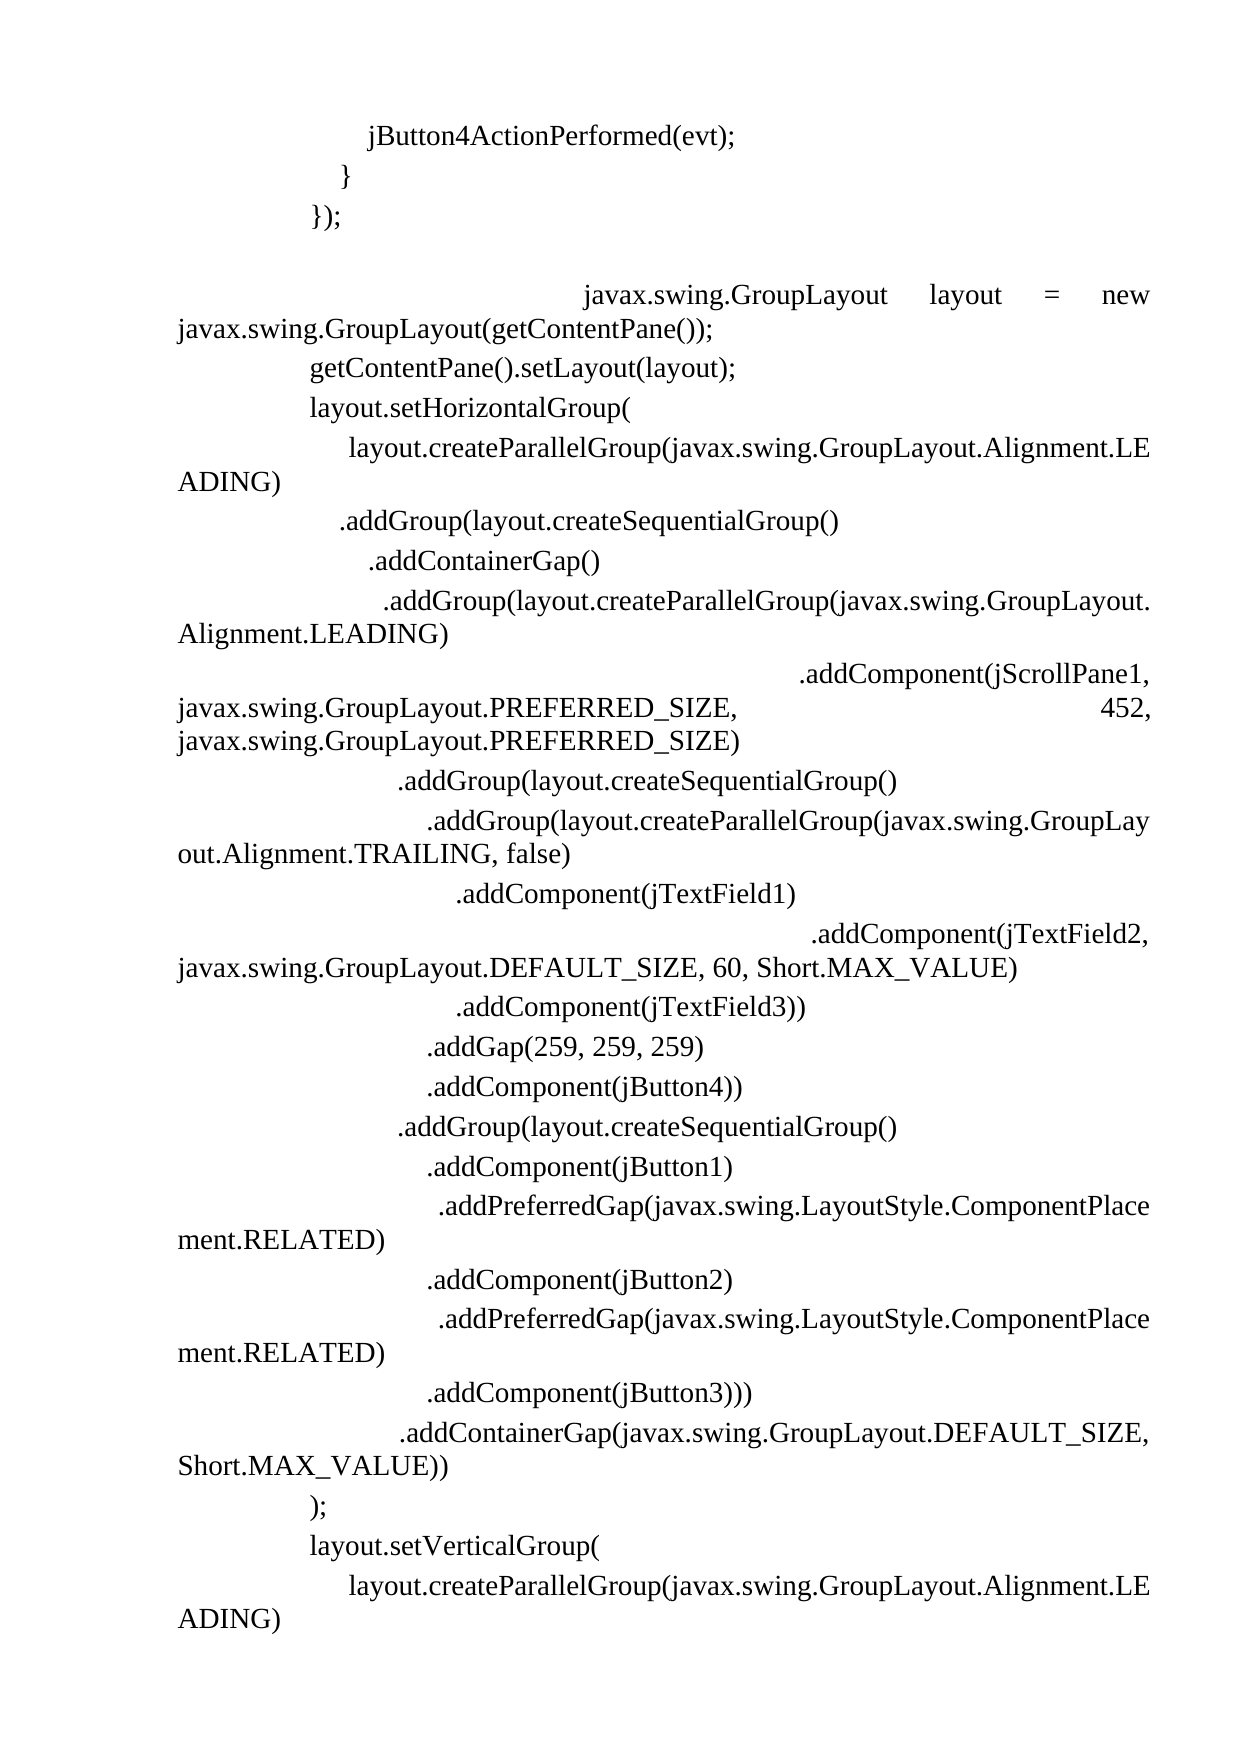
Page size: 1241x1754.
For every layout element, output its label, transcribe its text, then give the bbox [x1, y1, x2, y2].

text .addContainerGap(javax.swing.GroupLayout.DEFAULT_SIZE, Short.MAX_VALUE)) [177, 1415, 1152, 1482]
text .addGroup(layout.createSequentialGroup() [177, 763, 1152, 797]
text .addComponent(jButton3))) [177, 1375, 1152, 1408]
text jButton4ActionPerformed(evt); [177, 118, 1152, 152]
text }); [177, 198, 1152, 231]
text ); [177, 1488, 1152, 1522]
text .addGroup(layout.createSequentialGroup() [177, 1109, 1152, 1142]
text layout.createParallelGroup(javax.swing.GroupLayout.Alignment.LEADING) [177, 1568, 1152, 1635]
text .addComponent(jScrollPane1, javax.swing.GroupLayout.PREFERRED_SIZE, 452, javax.swing.GroupLayout.PREFERRED_SIZE) [177, 656, 1152, 757]
text .addPreferredGap(javax.swing.LayoutStyle.ComponentPlacement.RELATED) [177, 1302, 1152, 1369]
text .addPreferredGap(javax.swing.LayoutStyle.ComponentPlacement.RELATED) [177, 1188, 1152, 1256]
text javax.swing.GroupLayout layout = new javax.swing.GroupLayout(getContentPane()); [177, 277, 1152, 344]
text layout.setVerticalGroup( [177, 1528, 1152, 1561]
text .addComponent(jTextField1) [177, 876, 1152, 910]
text } [177, 158, 1152, 191]
text getContentPane().setLayout(layout); [177, 351, 1152, 384]
text .addContainerGap() [177, 543, 1152, 577]
text layout.createParallelGroup(javax.swing.GroupLayout.Alignment.LEADING) [177, 430, 1152, 497]
text .addGroup(layout.createParallelGroup(javax.swing.GroupLayout.Alignment.TRAILING, false) [177, 803, 1152, 870]
text layout.setHorizontalGroup( [177, 390, 1152, 424]
text .addComponent(jTextField3)) [177, 989, 1152, 1023]
text .addComponent(jTextField2, javax.swing.GroupLayout.DEFAULT_SIZE, 60, Short.MAX_VALUE) [177, 916, 1152, 983]
text .addComponent(jButton4)) [177, 1069, 1152, 1103]
text .addGap(259, 259, 259) [177, 1029, 1152, 1063]
text .addGroup(layout.createParallelGroup(javax.swing.GroupLayout.Alignment.LEADING) [177, 583, 1152, 650]
text .addComponent(jButton2) [177, 1262, 1152, 1295]
text .addComponent(jButton1) [177, 1149, 1152, 1182]
text .addGroup(layout.createSequentialGroup() [177, 503, 1152, 537]
